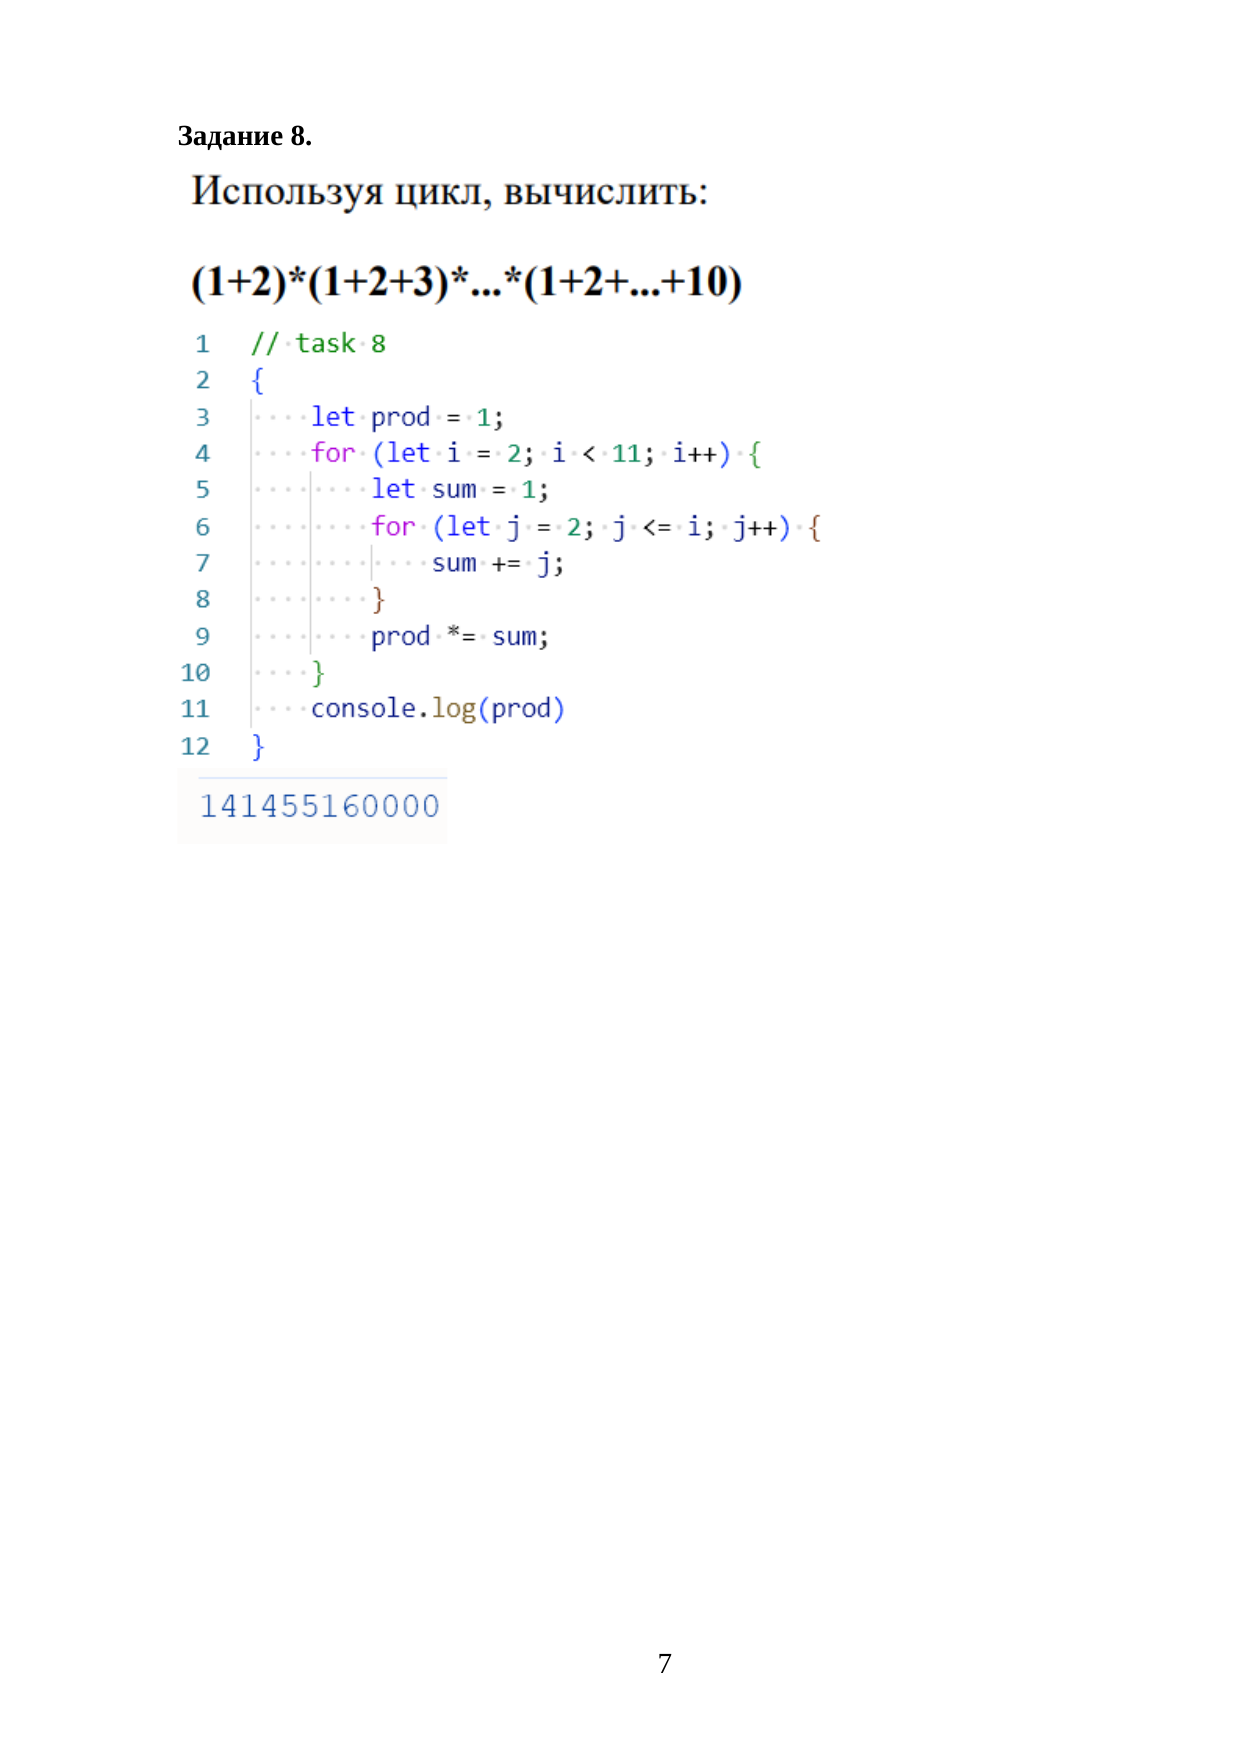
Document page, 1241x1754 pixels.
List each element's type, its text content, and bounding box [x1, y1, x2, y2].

picture [177, 151, 828, 844]
text Задание 8. [177, 118, 1152, 152]
